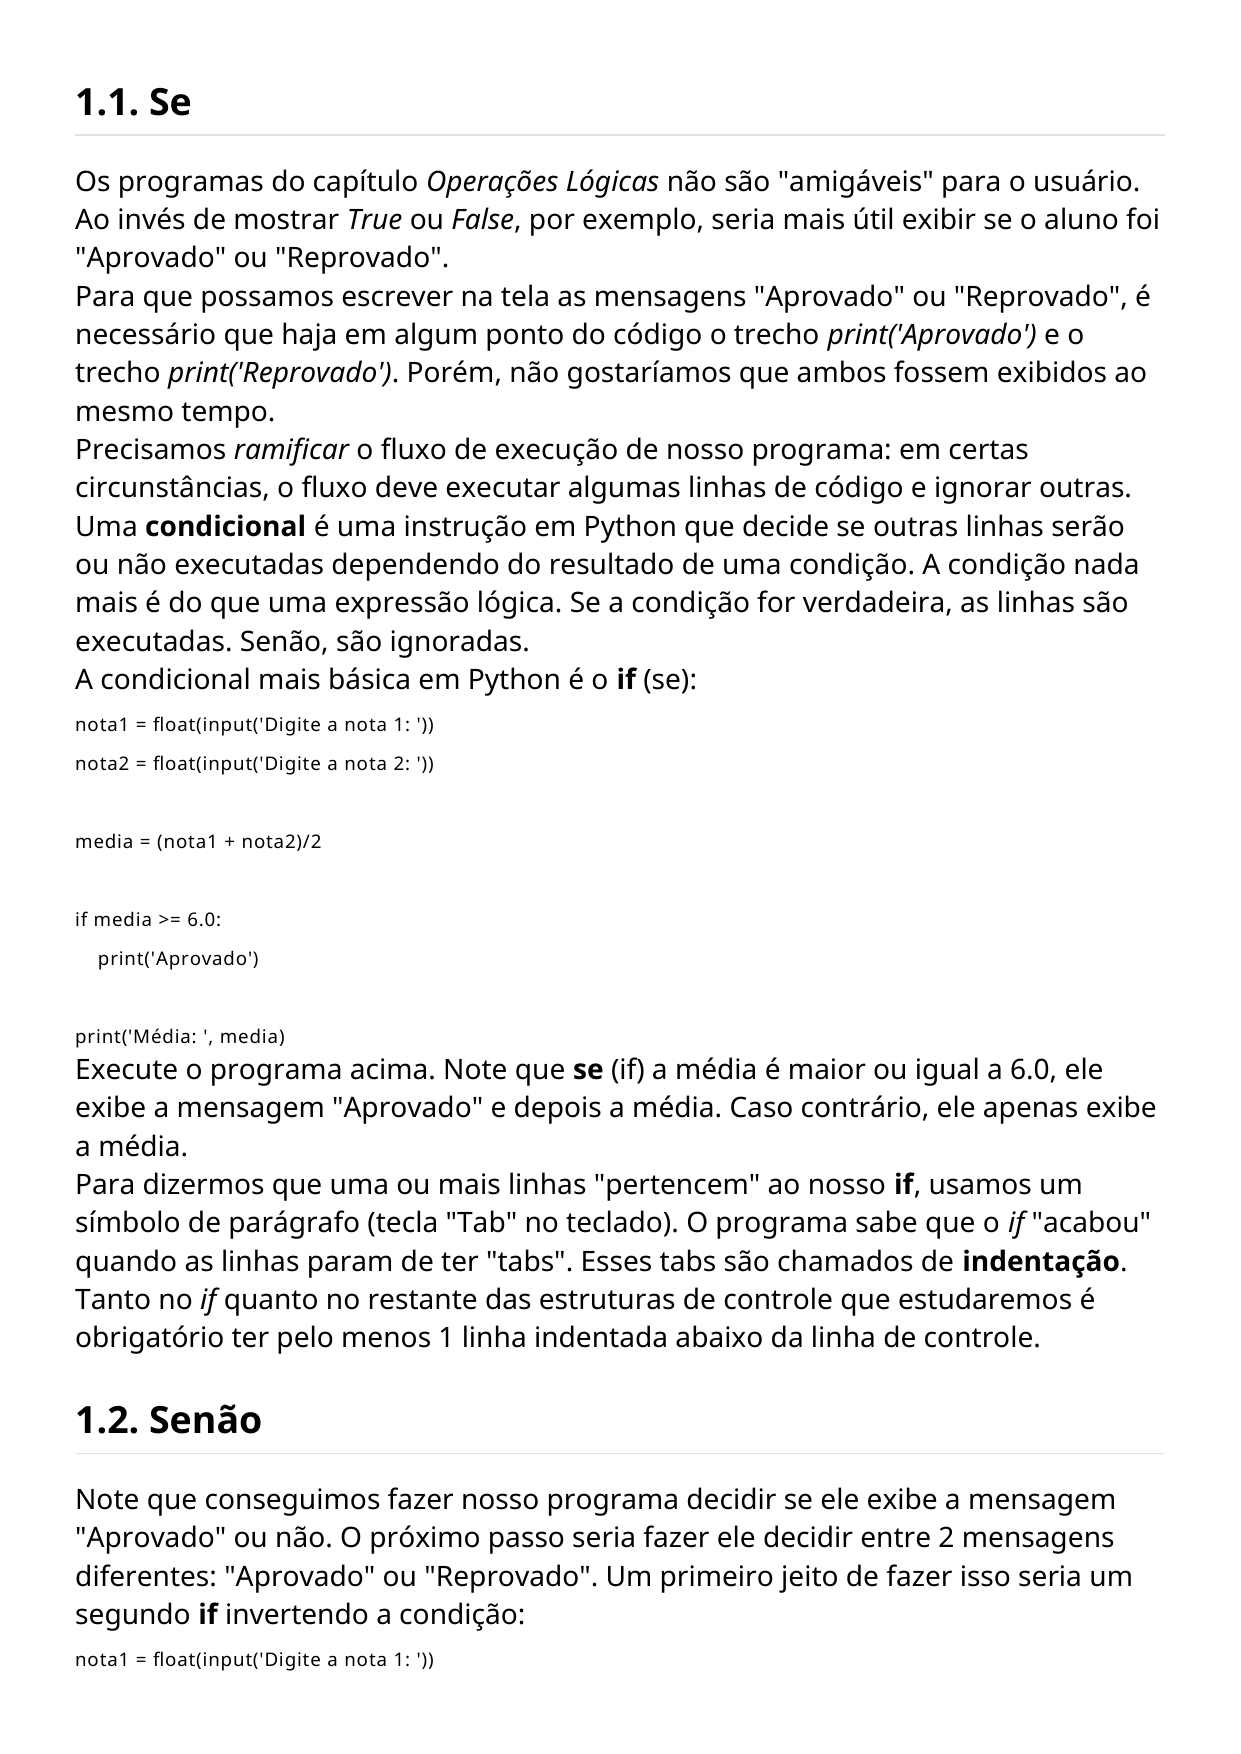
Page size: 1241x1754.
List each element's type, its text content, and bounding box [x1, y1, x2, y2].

text print('Média: ', media) [75, 1010, 1165, 1049]
text 1.2. Senão [75, 1393, 1165, 1453]
text Uma condicional é uma instrução em Python que decide se outras linhas serão ou não executadas dependendo do resultado de uma condição. A condição nada mais é do que uma expressão lógica. Se a condição for verdadeira, as linhas são executadas. Senão, são ignoradas. [75, 506, 1165, 659]
text if media >= 6.0: [75, 893, 1165, 932]
text Precisamos ramificar o fluxo de execução de nosso programa: em certas circunstâncias, o fluxo deve executar algumas linhas de código e ignorar outras. [75, 429, 1165, 506]
text A condicional mais básica em Python é o if (se): [75, 659, 1165, 698]
text print('Aprovado') [75, 932, 1165, 971]
text Os programas do capítulo Operações Lógicas não são "amigáveis" para o usuário. Ao invés de mostrar True ou False, por exemplo, seria mais útil exibir se o aluno foi "Aprovado" ou "Reprovado". [75, 161, 1165, 276]
text nota1 = float(input('Digite a nota 1: ')) [75, 1633, 1165, 1672]
text Para dizermos que uma ou mais linhas "pertencem" ao nosso if, usamos um símbolo de parágrafo (tecla "Tab" no teclado). O programa sabe que o if "acabou" quando as linhas param de ter "tabs". Esses tabs são chamados de indentação. Tanto no if quanto no restante das estruturas de controle que estudaremos é obrigatório ter pelo menos 1 linha indentada abaixo da linha de controle. [75, 1164, 1165, 1356]
text Execute o programa acima. Note que se (if) a média é maior ou igual a 6.0, ele exibe a mensagem "Aprovado" e depois a média. Caso contrário, ele apenas exibe a média. [75, 1049, 1165, 1164]
text Note que conseguimos fazer nosso programa decidir se ele exibe a mensagem "Aprovado" ou não. O próximo passo seria fazer ele decidir entre 2 mensagens diferentes: "Aprovado" ou "Reprovado". Um primeiro jeito de fazer isso seria um segundo if invertendo a condição: [75, 1479, 1165, 1633]
text 1.1. Se [75, 75, 1165, 134]
text media = (nota1 + nota2)/2 [75, 815, 1165, 854]
text Para que possamos escrever na tela as mensagens "Aprovado" ou "Reprovado", é necessário que haja em algum ponto do código o trecho print('Aprovado') e o trecho print('Reprovado'). Porém, não gostaríamos que ambos fossem exibidos ao mesmo tempo. [75, 276, 1165, 429]
text nota1 = float(input('Digite a nota 1: ')) [75, 698, 1165, 737]
text nota2 = float(input('Digite a nota 2: ')) [75, 737, 1165, 776]
